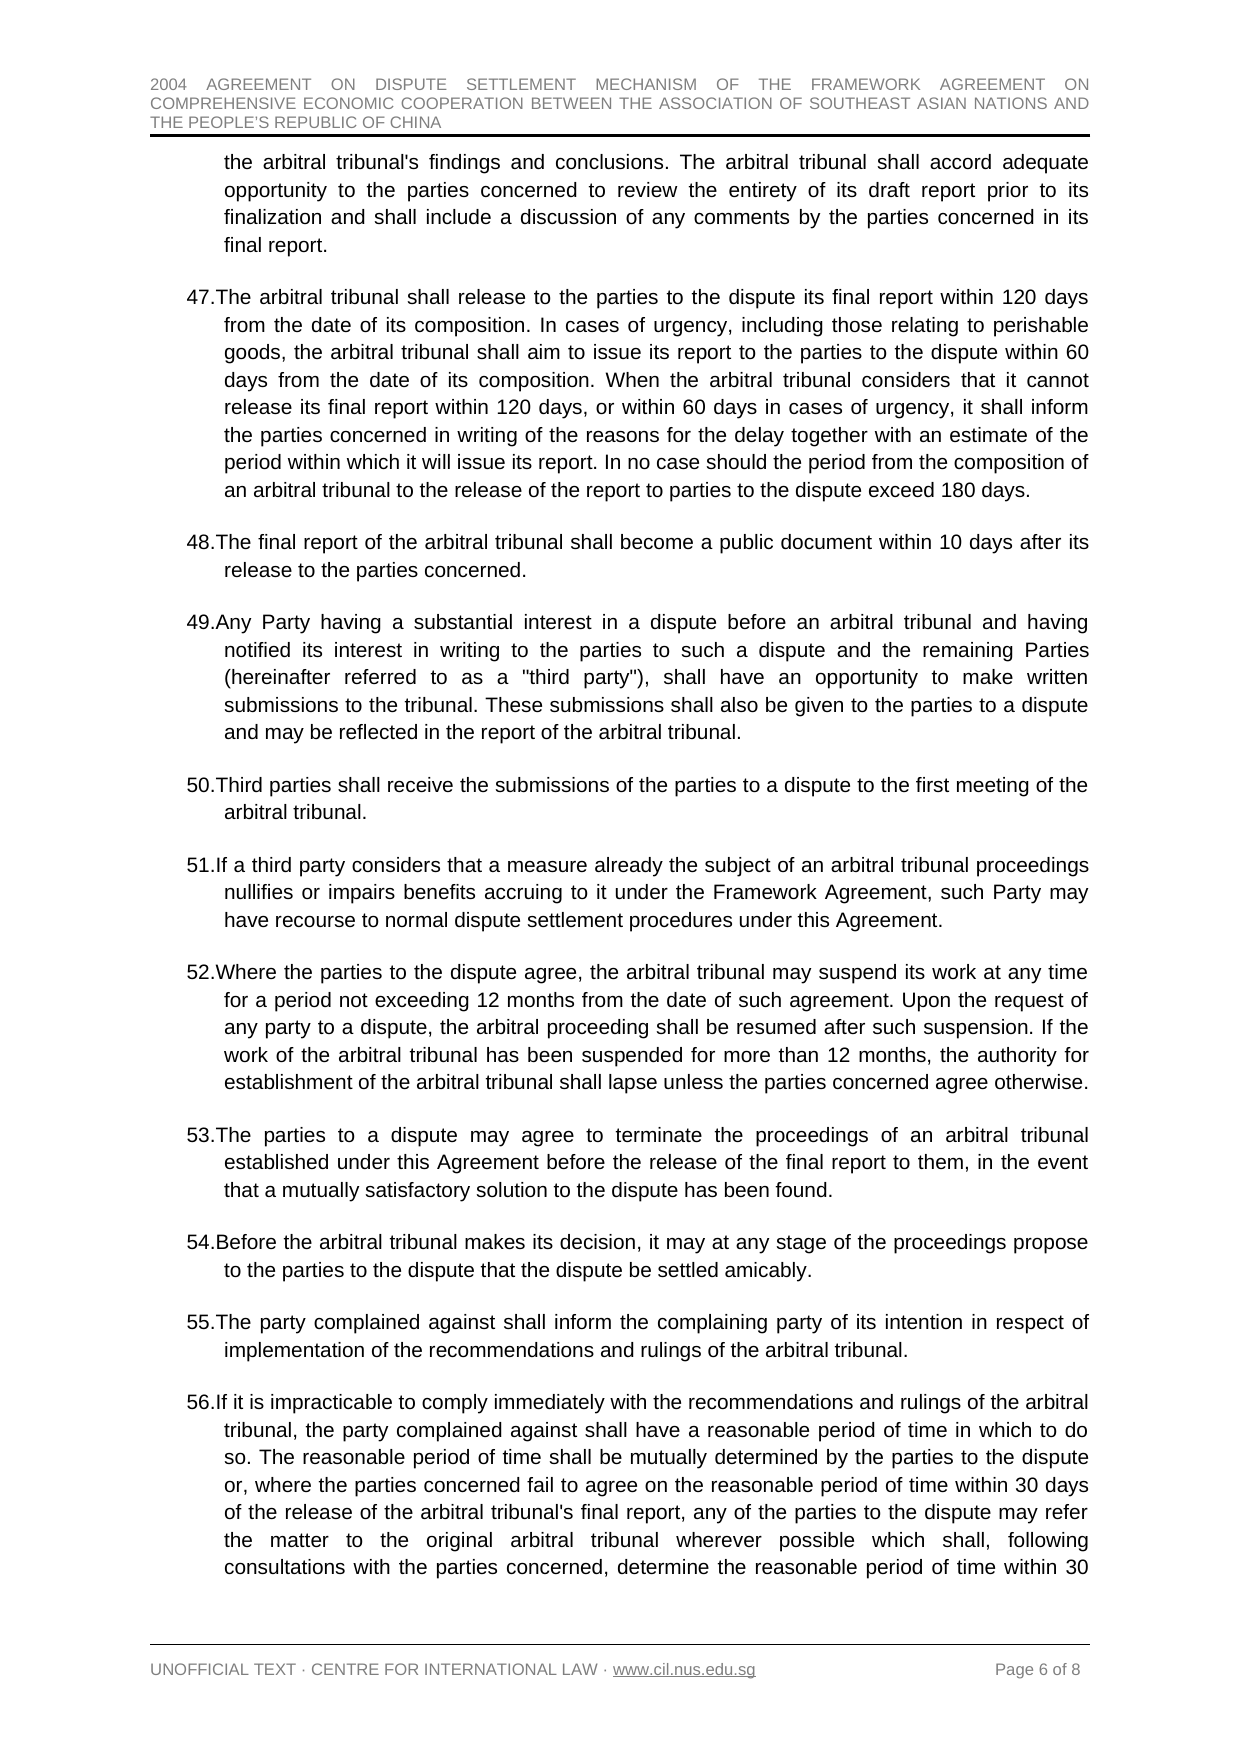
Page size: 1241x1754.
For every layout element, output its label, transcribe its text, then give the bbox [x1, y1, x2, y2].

list 54.Before the arbitral tribunal makes its decision, it may at any stage of the proceedings propose to the parties to the dispute that the dispute be settled amicably. [186, 1230, 1090, 1281]
list 51.If a third party considers that a measure already the subject of an arbitral tribunal proceedings nullifies or impairs benefits accruing to it under the Framework Agreement, such Party may have recourse to normal dispute settlement procedures under this Agreement. [186, 852, 1090, 931]
list 53.The parties to a dispute may agree to terminate the proceedings of an arbitral tribunal established under this Agreement before the release of the final report to them, in the event that a mutually satisfactory solution to the dispute has been found. [186, 1122, 1090, 1201]
list 49.Any Party having a substantial interest in a dispute before an arbitral tribunal and having notified its interest in writing to the parties to such a dispute and the remaining Parties (hereinafter referred to as a "third party"), shall have an opportunity to make written submissions to the tribunal. These submissions shall also be given to the parties to a dispute and may be reflected in the report of the arbitral tribunal. [186, 610, 1090, 744]
list 50.Third parties shall receive the submissions of the parties to a dispute to the first meeting of the arbitral tribunal. [186, 772, 1090, 824]
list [186, 150, 1090, 256]
list 48.The final report of the arbitral tribunal shall become a public document within 10 days after its release to the parties concerned. [186, 530, 1090, 581]
list 55.The party complained against shall inform the complaining party of its intention in respect of implementation of the recommendations and rulings of the arbitral tribunal. [186, 1310, 1090, 1361]
list 52.Where the parties to the dispute agree, the arbitral tribunal may suspend its work at any time for a period not exceeding 12 months from the date of such agreement. Upon the request of any party to a dispute, the arbitral proceeding shall be resumed after such suspension. If the work of the arbitral tribunal has been suspended for more than 12 months, the authority for establishment of the arbitral tribunal shall lapse unless the parties concerned agree otherwise. [186, 960, 1090, 1094]
list 47.The arbitral tribunal shall release to the parties to the dispute its final report within 120 days from the date of its composition. In cases of urgency, including those relating to perishable goods, the arbitral tribunal shall aim to issue its report to the parties to the dispute within 60 days from the date of its composition. When the arbitral tribunal considers that it cannot release its final report within 120 days, or within 60 days in cases of urgency, it shall inform the parties concerned in writing of the reasons for the delay together with an estimate of the period within which it will issue its report. In no case should the period from the composition of an arbitral tribunal to the release of the report to parties to the dispute exceed 180 days. [186, 285, 1090, 501]
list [186, 1390, 1090, 1579]
